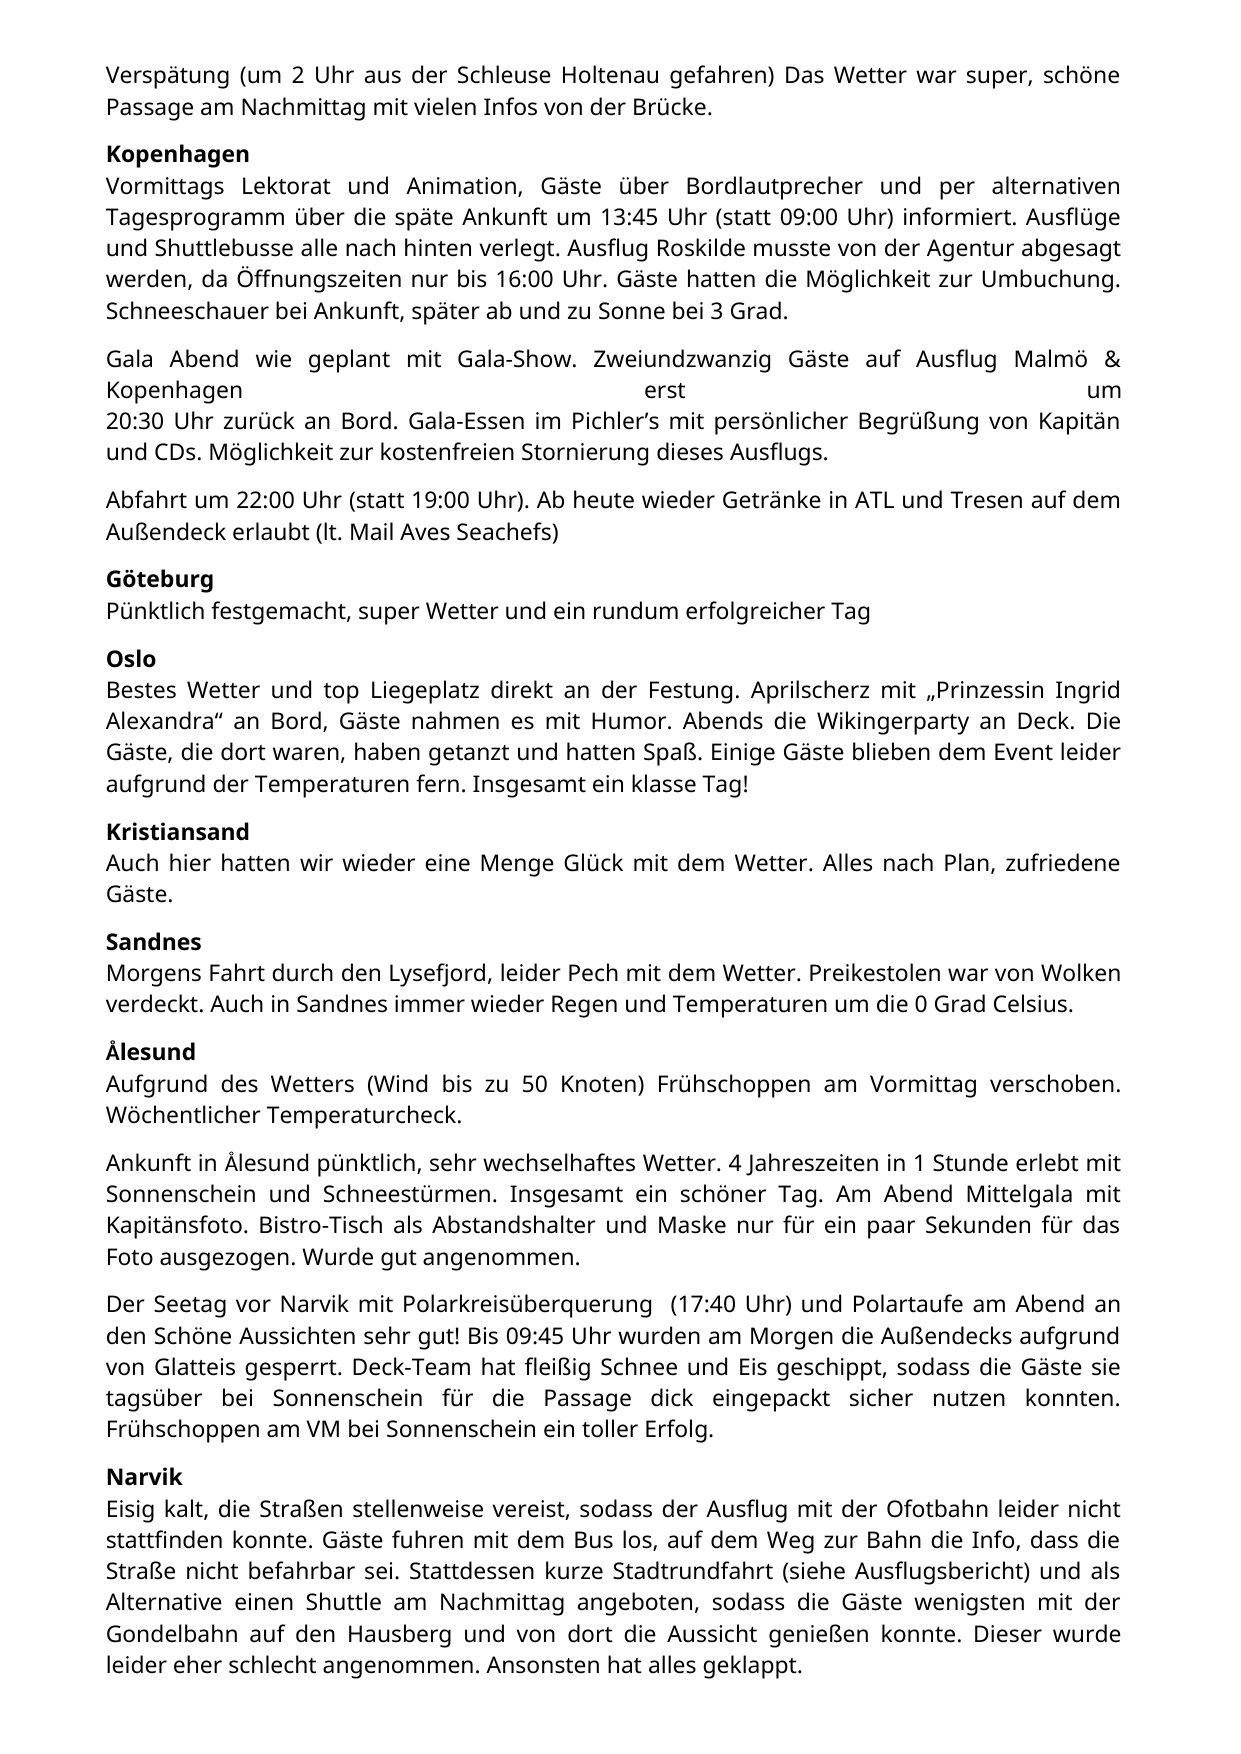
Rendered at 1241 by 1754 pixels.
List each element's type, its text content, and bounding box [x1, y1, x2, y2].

text Ålesund Aufgrund des Wetters (Wind bis zu 50 Knoten) Frühschoppen am Vormittag verschoben. Wöchentlicher Temperaturcheck. [106, 1036, 1122, 1130]
text Kristiansand Auch hier hatten wir wieder eine Menge Glück mit dem Wetter. Alles nach Plan, zufriedene Gäste. [106, 815, 1122, 909]
text Der Seetag vor Narvik mit Polarkreisüberquerung (17:40 Uhr) und Polartaufe am Abend an den Schöne Aussichten sehr gut! Bis 09:45 Uhr wurden am Morgen die Außendecks aufgrund von Glatteis gesperrt. Deck-Team hat fleißig Schnee und Eis geschippt, sodass die Gäste sie tagsüber bei Sonnenschein für die Passage dick eingepackt sicher nutzen konnten. Frühschoppen am VM bei Sonnenschein ein toller Erfolg. [106, 1288, 1122, 1444]
text Gala Abend wie geplant mit Gala-Show. Zweiundzwanzig Gäste auf Ausflug Malmö & Kopenhagen erst um 20:30 Uhr zurück an Bord. Gala-Essen im Pichler’s mit persönlicher Begrüßung von Kapitän und CDs. Möglichkeit zur kostenfreien Stornierung dieses Ausflugs. [106, 342, 1122, 467]
text Ankunft in Ålesund pünktlich, sehr wechselhaftes Wetter. 4 Jahreszeiten in 1 Stunde erlebt mit Sonnenschein und Schneestürmen. Insgesamt ein schöner Tag. Am Abend Mittelgala mit Kapitänsfoto. Bistro-Tisch als Abstandshalter und Maske nur für ein paar Sekunden für das Foto ausgezogen. Wurde gut angenommen. [106, 1147, 1122, 1272]
text Narvik Eisig kalt, die Straßen stellenweise vereist, sodass der Ausflug mit der Ofotbahn leider nicht stattfinden konnte. Gäste fuhren mit dem Bus los, auf dem Weg zur Bahn die Info, dass die Straße nicht befahrbar sei. Stattdessen kurze Stadtrundfahrt (siehe Ausflugsbericht) und als Alternative einen Shuttle am Nachmittag angeboten, sodass die Gäste wenigsten mit der Gondelbahn auf den Hausberg und von dort die Aussicht genießen konnte. Dieser wurde leider eher schlecht angenommen. Ansonsten hat alles geklappt. [106, 1461, 1122, 1680]
text Abfahrt um 22:00 Uhr (statt 19:00 Uhr). Ab heute wieder Getränke in ATL und Tresen auf dem Außendeck erlaubt (lt. Mail Aves Seachefs) [106, 484, 1122, 547]
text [106, 59, 1122, 122]
text Göteburg Pünktlich festgemacht, super Wetter und ein rundum erfolgreicher Tag [106, 563, 1122, 626]
text Sandnes Morgens Fahrt durch den Lysefjord, leider Pech mit dem Wetter. Preikestolen war von Wolken verdeckt. Auch in Sandnes immer wieder Regen und Temperaturen um die 0 Grad Celsius. [106, 926, 1122, 1019]
text Oslo Bestes Wetter und top Liegeplatz direkt an der Festung. Aprilscherz mit „Prinzessin Ingrid Alexandra“ an Bord, Gäste nahmen es mit Humor. Abends die Wikingerparty an Deck. Die Gäste, die dort waren, haben getanzt und hatten Spaß. Einige Gäste blieben dem Event leider aufgrund der Temperaturen fern. Insgesamt ein klasse Tag! [106, 642, 1122, 799]
text Kopenhagen Vormittags Lektorat und Animation, Gäste über Bordlautprecher und per alternativen Tagesprogramm über die späte Ankunft um 13:45 Uhr (statt 09:00 Uhr) informiert. Ausflüge und Shuttlebusse alle nach hinten verlegt. Ausflug Roskilde musste von der Agentur abgesagt werden, da Öffnungszeiten nur bis 16:00 Uhr. Gäste hatten die Möglichkeit zur Umbuchung. Schneeschauer bei Ankunft, später ab und zu Sonne bei 3 Grad. [106, 138, 1122, 326]
